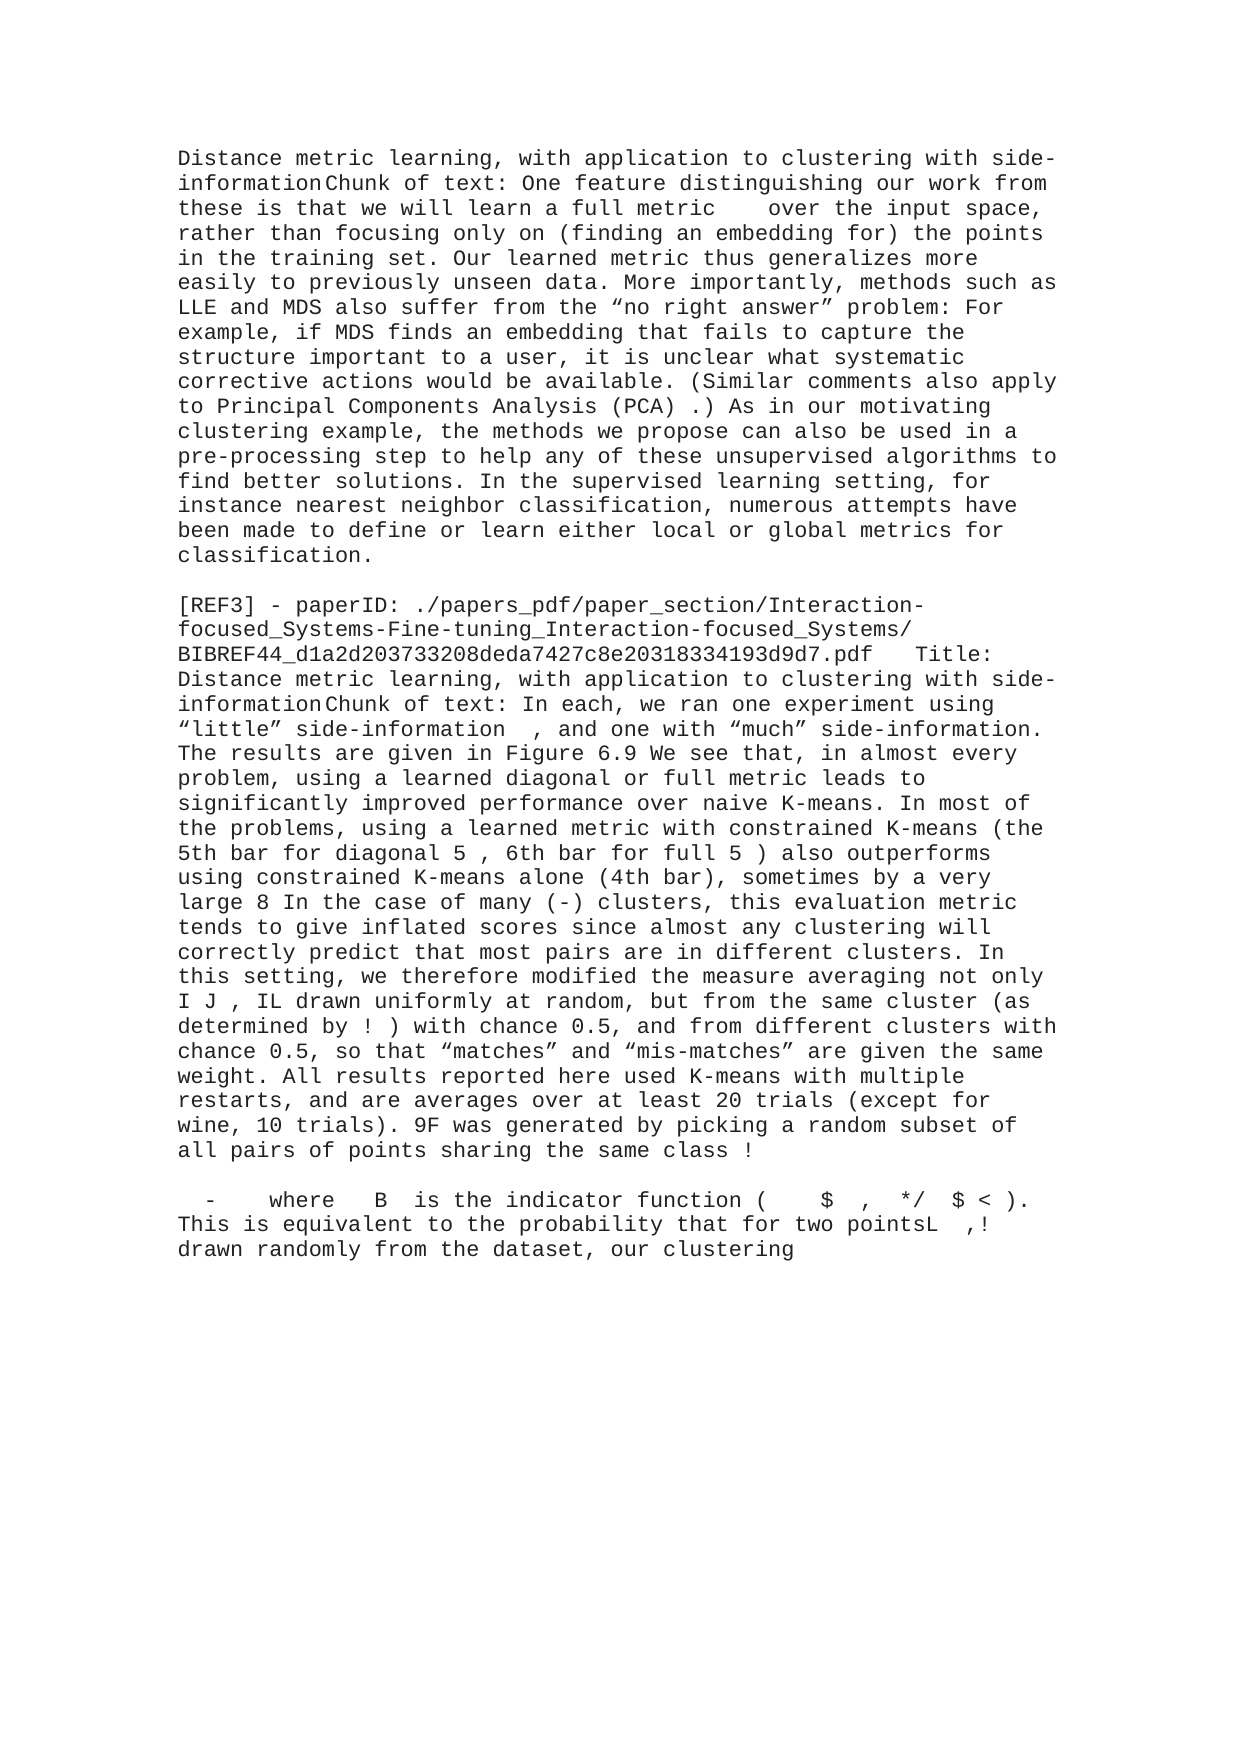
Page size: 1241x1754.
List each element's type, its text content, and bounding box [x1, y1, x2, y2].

text - where B is the indicator function ( $ , */ $ < ). This is equivalent to the probability that for two pointsL ,! drawn randomly from the dataset, our clustering % agrees with the “true” clustering % on whetherZ and!belong to same or different clusters.8 As a simple example, consider Figure 4, which shows a clustering problem in which the “true clusters” (indicated by the different symbols/colors in the plot) are distinguished by their -coordinate, but where the data in its original space seems to cluster much better according to their # -coordinate. As shown by the accuracy scores given in the figure, both K-means and constrained K-means failed to find good clusterings. But by first learning a distance metric and then clustering according to that metric, we easily find the correct clustering separating the true clusters from each other. [177, 1189, 1063, 1263]
text [REF3] - paperID: ./papers_pdf/paper_section/Interaction-focused_Systems-Fine-tuning_Interaction-focused_Systems/BIBREF44_d1a2d203733208deda7427c8e20318334193d9d7.pdf Title: Distance metric learning, with application to clustering with side-information Chunk of text: In each, we ran one experiment using “little” side-information , and one with “much” side-information. The results are given in Figure 6.9 We see that, in almost every problem, using a learned diagonal or full metric leads to significantly improved performance over naive K-means. In most of the problems, using a learned metric with constrained K-means (the 5th bar for diagonal 5 , 6th bar for full 5 ) also outperforms using constrained K-means alone (4th bar), sometimes by a very large 8 In the case of many (-) clusters, this evaluation metric tends to give inflated scores since almost any clustering will correctly predict that most pairs are in different clusters. In this setting, we therefore modified the measure averaging not only I J , IL drawn uniformly at random, but from the same cluster (as determined by ! ) with chance 0.5, and from different clusters with chance 0.5, so that “matches” and “mis-matches” are given the same weight. All results reported here used K-means with multiple restarts, and are averages over at least 20 trials (except for wine, 10 trials). 9F was generated by picking a random subset of all pairs of points sharing the same class ! [177, 594, 1063, 1164]
